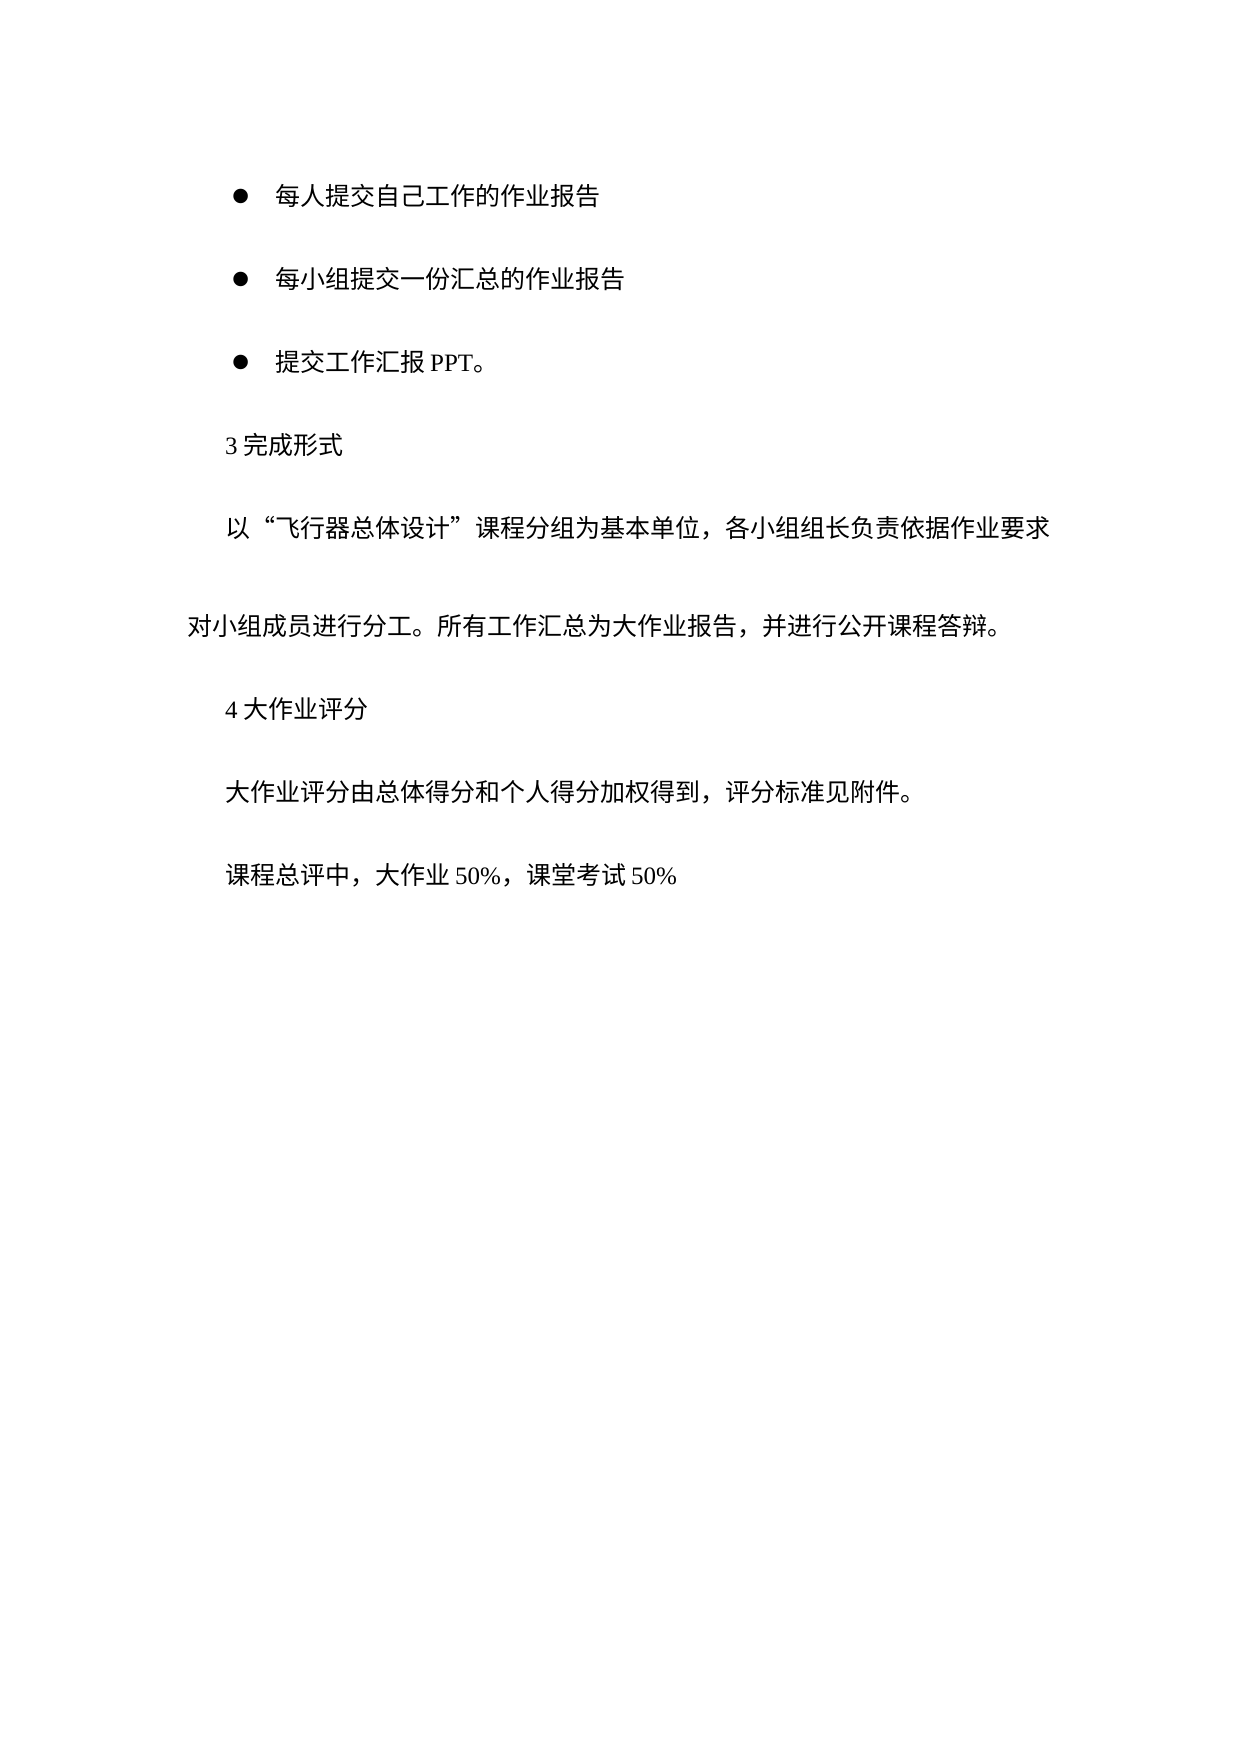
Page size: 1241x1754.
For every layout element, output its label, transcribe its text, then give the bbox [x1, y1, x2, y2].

list 每小组提交一份汇总的作业报告 [231, 245, 1053, 310]
text 课程总评中，大作业50%，课堂考试50% [187, 841, 1053, 906]
text 4 大作业评分 [187, 675, 1053, 740]
text 以“飞行器总体设计”课程分组为基本单位，各小组组长负责依据作业要求对小组成员进行分工。所有工作汇总为大作业报告，并进行公开课程答辩。 [187, 494, 1053, 657]
list 提交工作汇报PPT。 [231, 328, 1053, 393]
text 3 完成形式 [187, 411, 1053, 476]
text 大作业评分由总体得分和个人得分加权得到，评分标准见附件。 [187, 758, 1053, 823]
list 每人提交自己工作的作业报告 [231, 162, 1053, 227]
